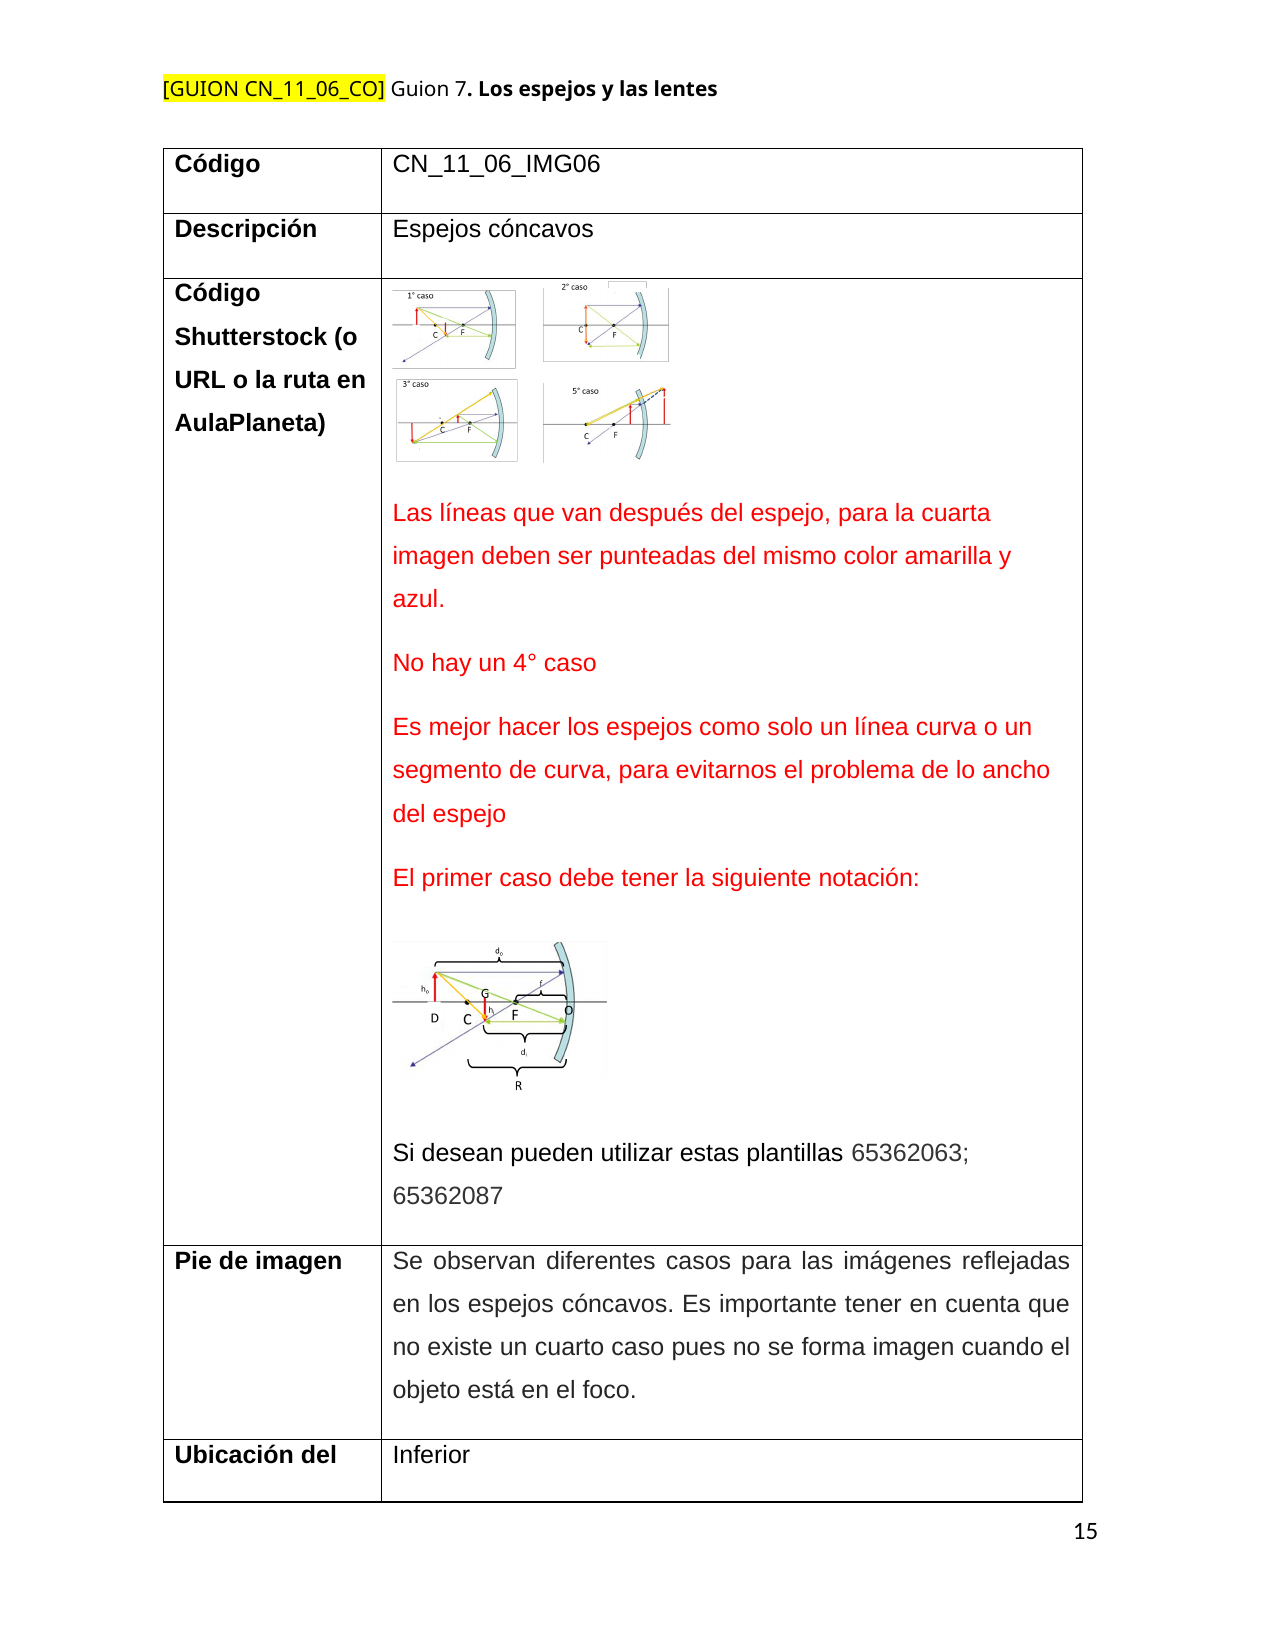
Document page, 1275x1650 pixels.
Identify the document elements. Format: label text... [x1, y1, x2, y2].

table_cell Espejos cóncavos [382, 214, 1082, 277]
table_cell Pie de imagen [164, 1246, 381, 1439]
table_cell Código [164, 149, 381, 212]
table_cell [164, 1440, 381, 1501]
table_cell CN_11_06_IMG06 [382, 149, 1082, 212]
table_cell Se observan diferentes casos para las imágenes reflejadas en los espejos cóncavos. Es importante tener en cuenta que no existe un cuarto caso pues no se forma imagen cuando el objeto está en el foco. [382, 1246, 1082, 1439]
picture [392, 926, 608, 1102]
table_cell Las líneas que van después del espejo, para la cuarta imagen deben ser punteadas del mismo color amarilla y azul. No hay un 4° caso Es mejor hacer los espejos como solo un línea curva o un segmento de curva, para evitarnos el problema de lo ancho del espejo El primer caso debe tener la siguiente notación: Si desean pueden utilizar estas plantillas 65362063; 65362087 [382, 279, 1082, 1244]
table_cell Código Shutterstock (o URL o la ruta en AulaPlaneta) [164, 279, 381, 1244]
table_cell Descripción [164, 214, 381, 277]
picture [392, 278, 677, 463]
table_cell Inferior [382, 1440, 1082, 1501]
